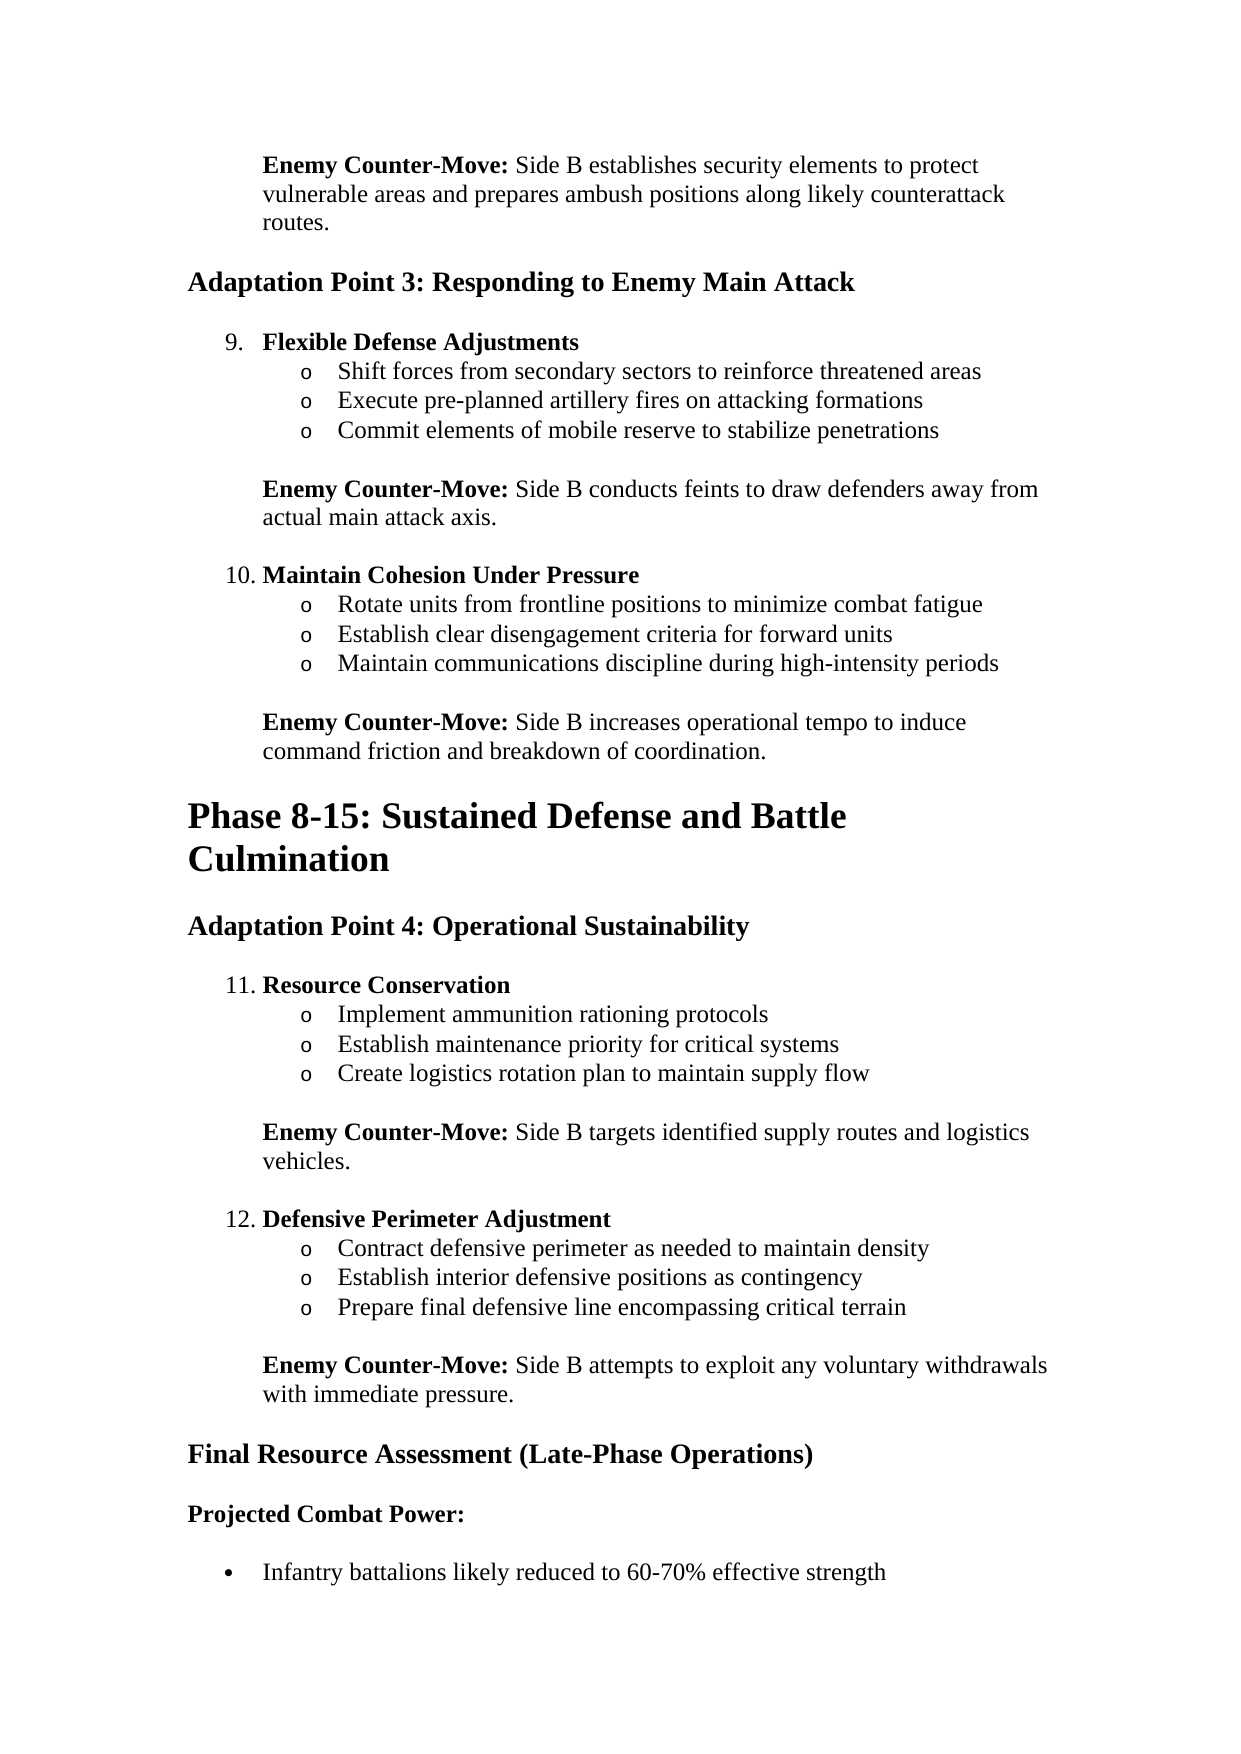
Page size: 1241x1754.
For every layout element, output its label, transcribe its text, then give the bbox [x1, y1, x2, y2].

text Phase 8-15: Sustained Defense and Battle Culmination [187, 794, 1053, 880]
text Enemy Counter-Move: Side B targets identified supply routes and logistics vehicles. [262, 1117, 1053, 1175]
list Contract defensive perimeter as needed to maintain density [300, 1233, 1053, 1262]
list Resource Conservation [225, 971, 1053, 999]
text Enemy Counter-Move: Side B attempts to exploit any voluntary withdrawals with immediate pressure. [262, 1351, 1053, 1408]
list Maintain Cohesion Under Pressure [225, 560, 1053, 589]
text Enemy Counter-Move: Side B conducts feints to draw defenders away from actual main attack axis. [262, 474, 1053, 531]
text Enemy Counter-Move: Side B increases operational tempo to induce command friction and breakdown of coordination. [262, 707, 1053, 764]
list Create logistics rotation plan to maintain supply flow [300, 1058, 1053, 1088]
list Defensive Perimeter Adjustment [225, 1204, 1053, 1233]
list Shift forces from secondary sectors to reinforce threatened areas [300, 356, 1053, 385]
text Projected Combat Power: [187, 1499, 1053, 1528]
text Enemy Counter-Move: Side B establishes security elements to protect vulnerable areas and prepares ambush positions along likely counterattack routes. [262, 150, 1053, 236]
text Final Resource Assessment (Late-Phase Operations) [187, 1437, 1053, 1470]
list Establish interior defensive positions as contingency [300, 1262, 1053, 1292]
list Implement ammunition rationing protocols [300, 999, 1053, 1029]
text Adaptation Point 3: Responding to Enemy Main Attack [187, 265, 1053, 298]
list Infantry battalions likely reduced to 60-70% effective strength [225, 1557, 1053, 1586]
list Flexible Defense Adjustments [225, 327, 1053, 356]
list Rotate units from frontline positions to minimize combat fatigue [300, 589, 1053, 619]
list Commit elements of mobile reserve to stabilize penetrations [300, 415, 1053, 444]
text Adaptation Point 4: Operational Sustainability [187, 909, 1053, 941]
list Maintain communications discipline during high-intensity periods [300, 648, 1053, 678]
list Establish maintenance priority for critical systems [300, 1029, 1053, 1058]
list Execute pre-planned artillery fires on attacking formations [300, 385, 1053, 415]
list Establish clear disengagement criteria for forward units [300, 619, 1053, 648]
list Prepare final defensive line encompassing critical terrain [300, 1292, 1053, 1321]
